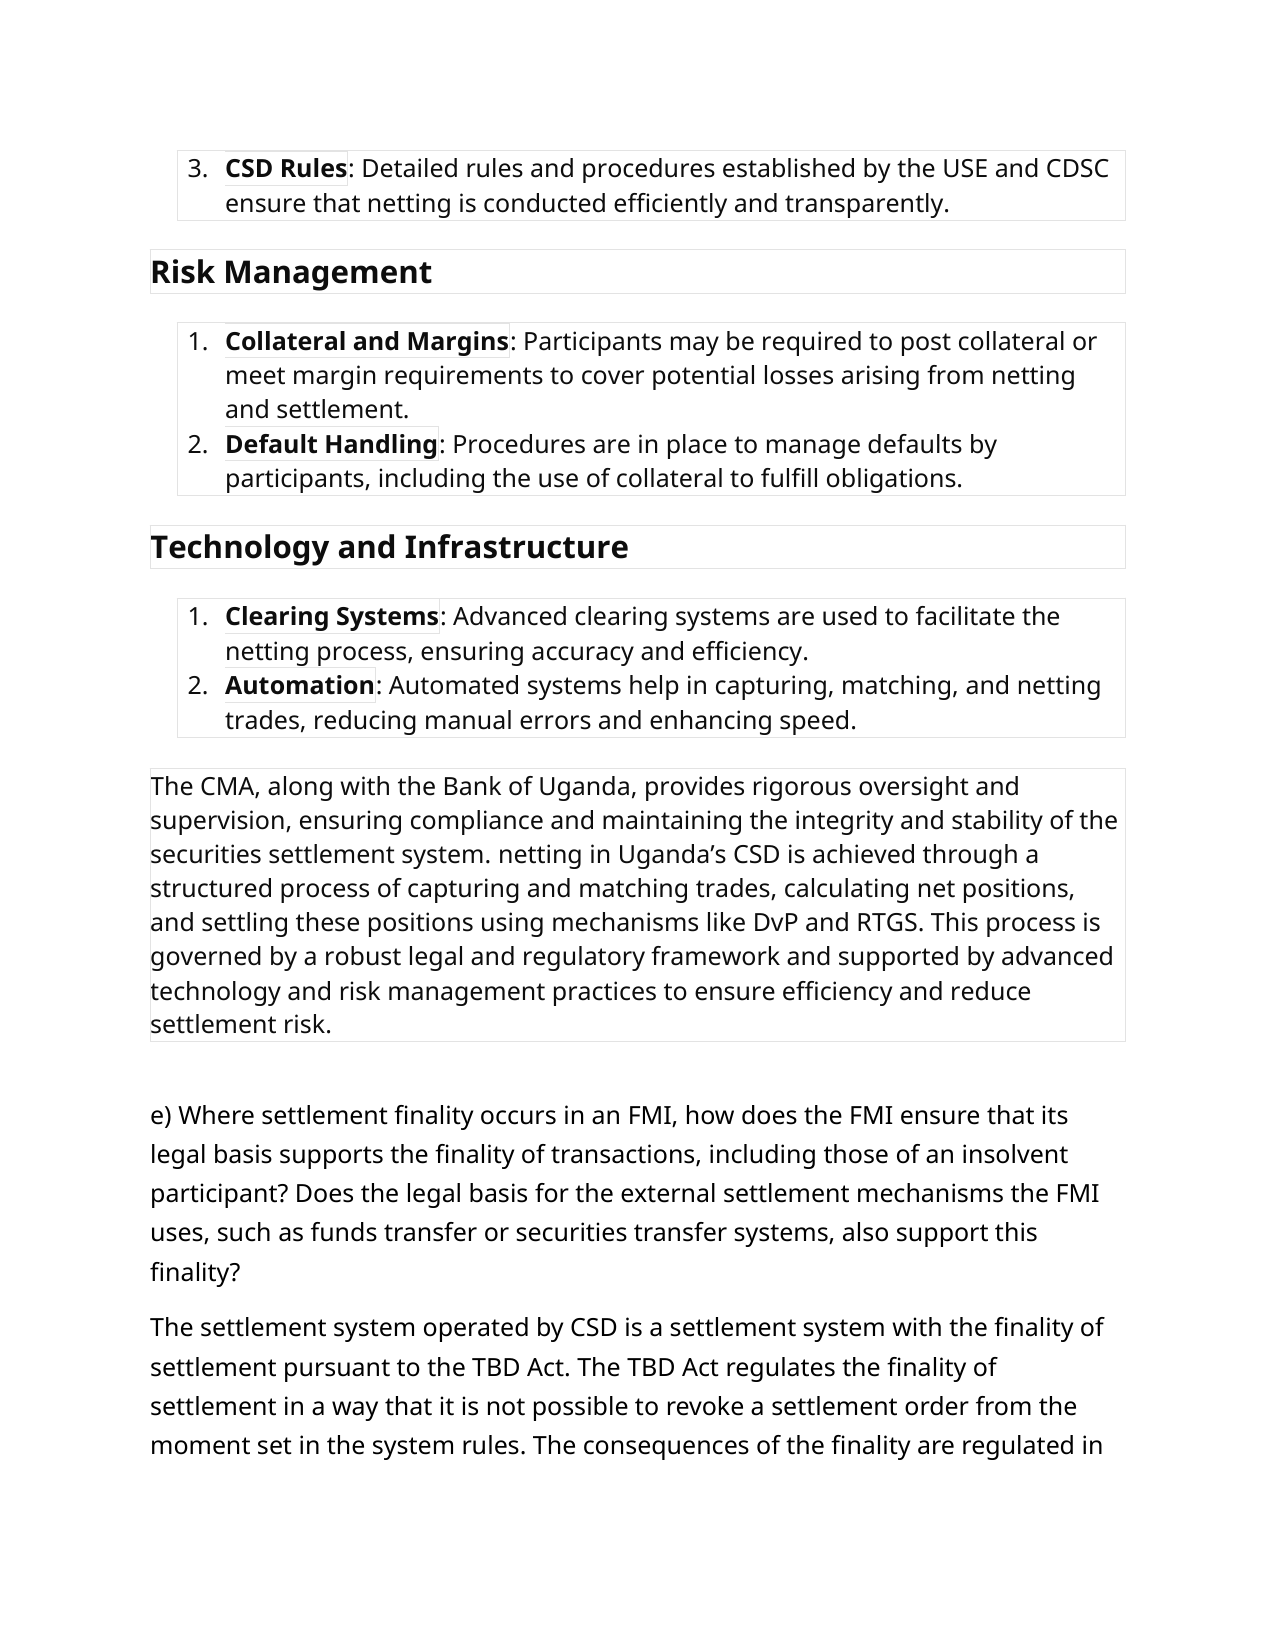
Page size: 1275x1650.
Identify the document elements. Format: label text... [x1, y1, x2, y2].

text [150, 1310, 1125, 1462]
text The CMA, along with the Bank of Uganda, provides rigorous oversight and supervision, ensuring compliance and maintaining the integrity and stability of the securities settlement system. netting in Uganda’s CSD is achieved through a structured process of capturing and matching trades, calculating net positions, and settling these positions using mechanisms like DvP and RTGS. This process is governed by a robust legal and regulatory framework and supported by advanced technology and risk management practices to ensure efficiency and reduce settlement risk. [151, 769, 1125, 1041]
text Technology and Infrastructure [151, 526, 1125, 568]
list CSD Rules: Detailed rules and procedures established by the USE and CDSC ensure that netting is conducted efficiently and transparently. [178, 151, 1125, 220]
list Collateral and Margins: Participants may be required to post collateral or meet margin requirements to cover potential losses arising from netting and settlement. [178, 323, 1125, 425]
list Default Handling: Procedures are in place to manage defaults by participants, including the use of collateral to fulfill obligations. [178, 425, 1125, 495]
list Automation: Automated systems help in capturing, matching, and netting trades, reducing manual errors and enhancing speed. [178, 667, 1125, 737]
list Clearing Systems: Advanced clearing systems are used to facilitate the netting process, ensuring accuracy and efficiency. [178, 599, 1125, 667]
text Risk Management [151, 250, 1125, 293]
text e) Where settlement finality occurs in an FMI, how does the FMI ensure that its legal basis supports the finality of transactions, including those of an insolvent participant? Does the legal basis for the external settlement mechanisms the FMI uses, such as funds transfer or securities transfer systems, also support this finality? [150, 1098, 1125, 1288]
